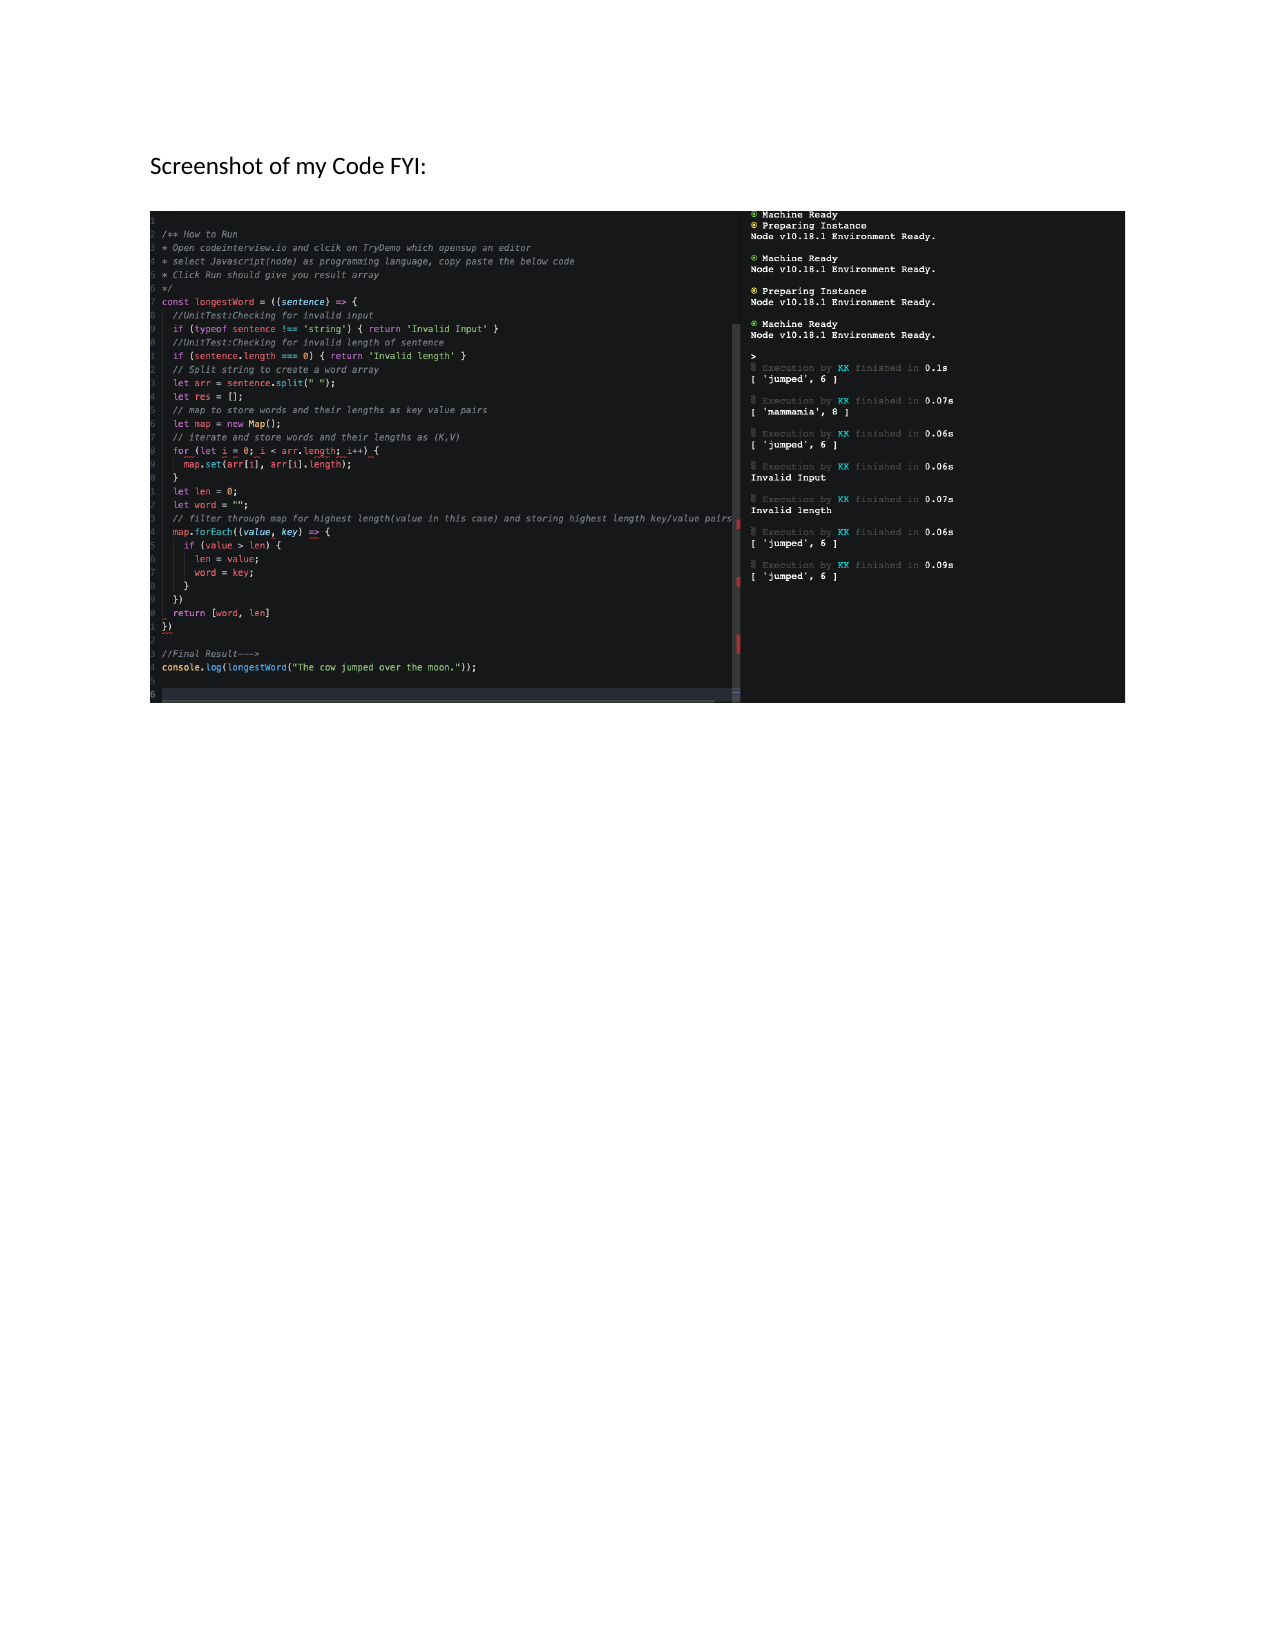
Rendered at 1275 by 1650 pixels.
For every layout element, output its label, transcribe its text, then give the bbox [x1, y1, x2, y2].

picture [150, 211, 1125, 703]
text Screenshot of my Code FYI: [150, 150, 1125, 181]
